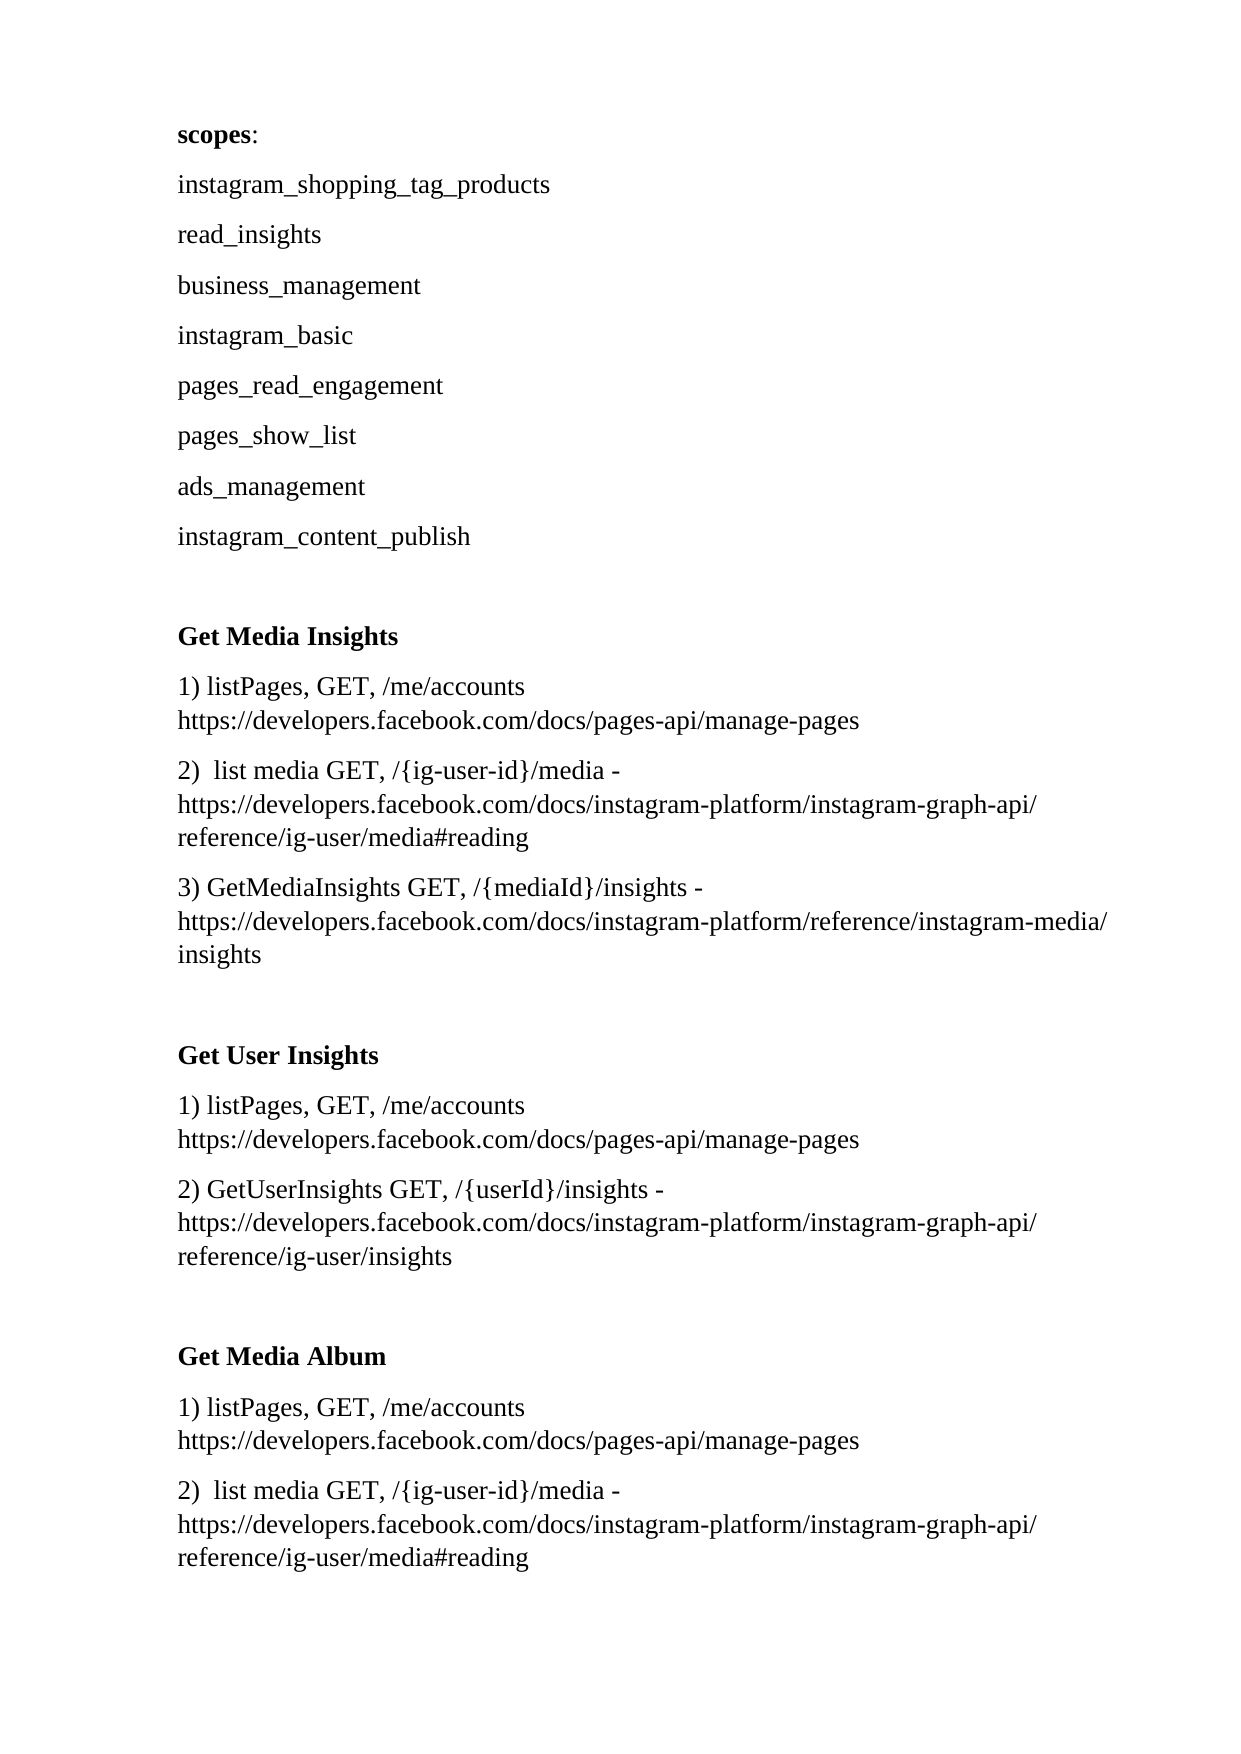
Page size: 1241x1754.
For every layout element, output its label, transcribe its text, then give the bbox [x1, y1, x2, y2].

text 2) list media GET, /{ig-user-id}/media - https://developers.facebook.com/docs/instagram-platform/instagram-graph-api/reference/ig-user/media#reading [177, 754, 1152, 852]
text instagram_basic [177, 319, 1152, 350]
text 1) listPages, GET, /me/accounts https://developers.facebook.com/docs/pages-api/manage-pages [177, 1391, 1152, 1455]
text Get Media Album [177, 1340, 1152, 1372]
text ads_management [177, 469, 1152, 501]
text Get User Insights [177, 1039, 1152, 1070]
text pages_show_list [177, 419, 1152, 451]
text scopes: [177, 118, 1152, 149]
text business_management [177, 269, 1152, 300]
text pages_read_engagement [177, 369, 1152, 400]
text 2) GetUserInsights GET, /{userId}/insights - https://developers.facebook.com/docs/instagram-platform/instagram-graph-api/reference/ig-user/insights [177, 1173, 1152, 1271]
text Get Media Insights [177, 620, 1152, 651]
text instagram_shopping_tag_products [177, 168, 1152, 199]
text instagram_content_publish [177, 520, 1152, 551]
text 2) list media GET, /{ig-user-id}/media - https://developers.facebook.com/docs/instagram-platform/instagram-graph-api/reference/ig-user/media#reading [177, 1474, 1152, 1573]
text 1) listPages, GET, /me/accounts https://developers.facebook.com/docs/pages-api/manage-pages [177, 1089, 1152, 1154]
text read_insights [177, 218, 1152, 250]
text 1) listPages, GET, /me/accounts https://developers.facebook.com/docs/pages-api/manage-pages [177, 670, 1152, 735]
text 3) GetMediaInsights GET, /{mediaId}/insights - https://developers.facebook.com/docs/instagram-platform/reference/instagram-media/insights [177, 871, 1152, 970]
